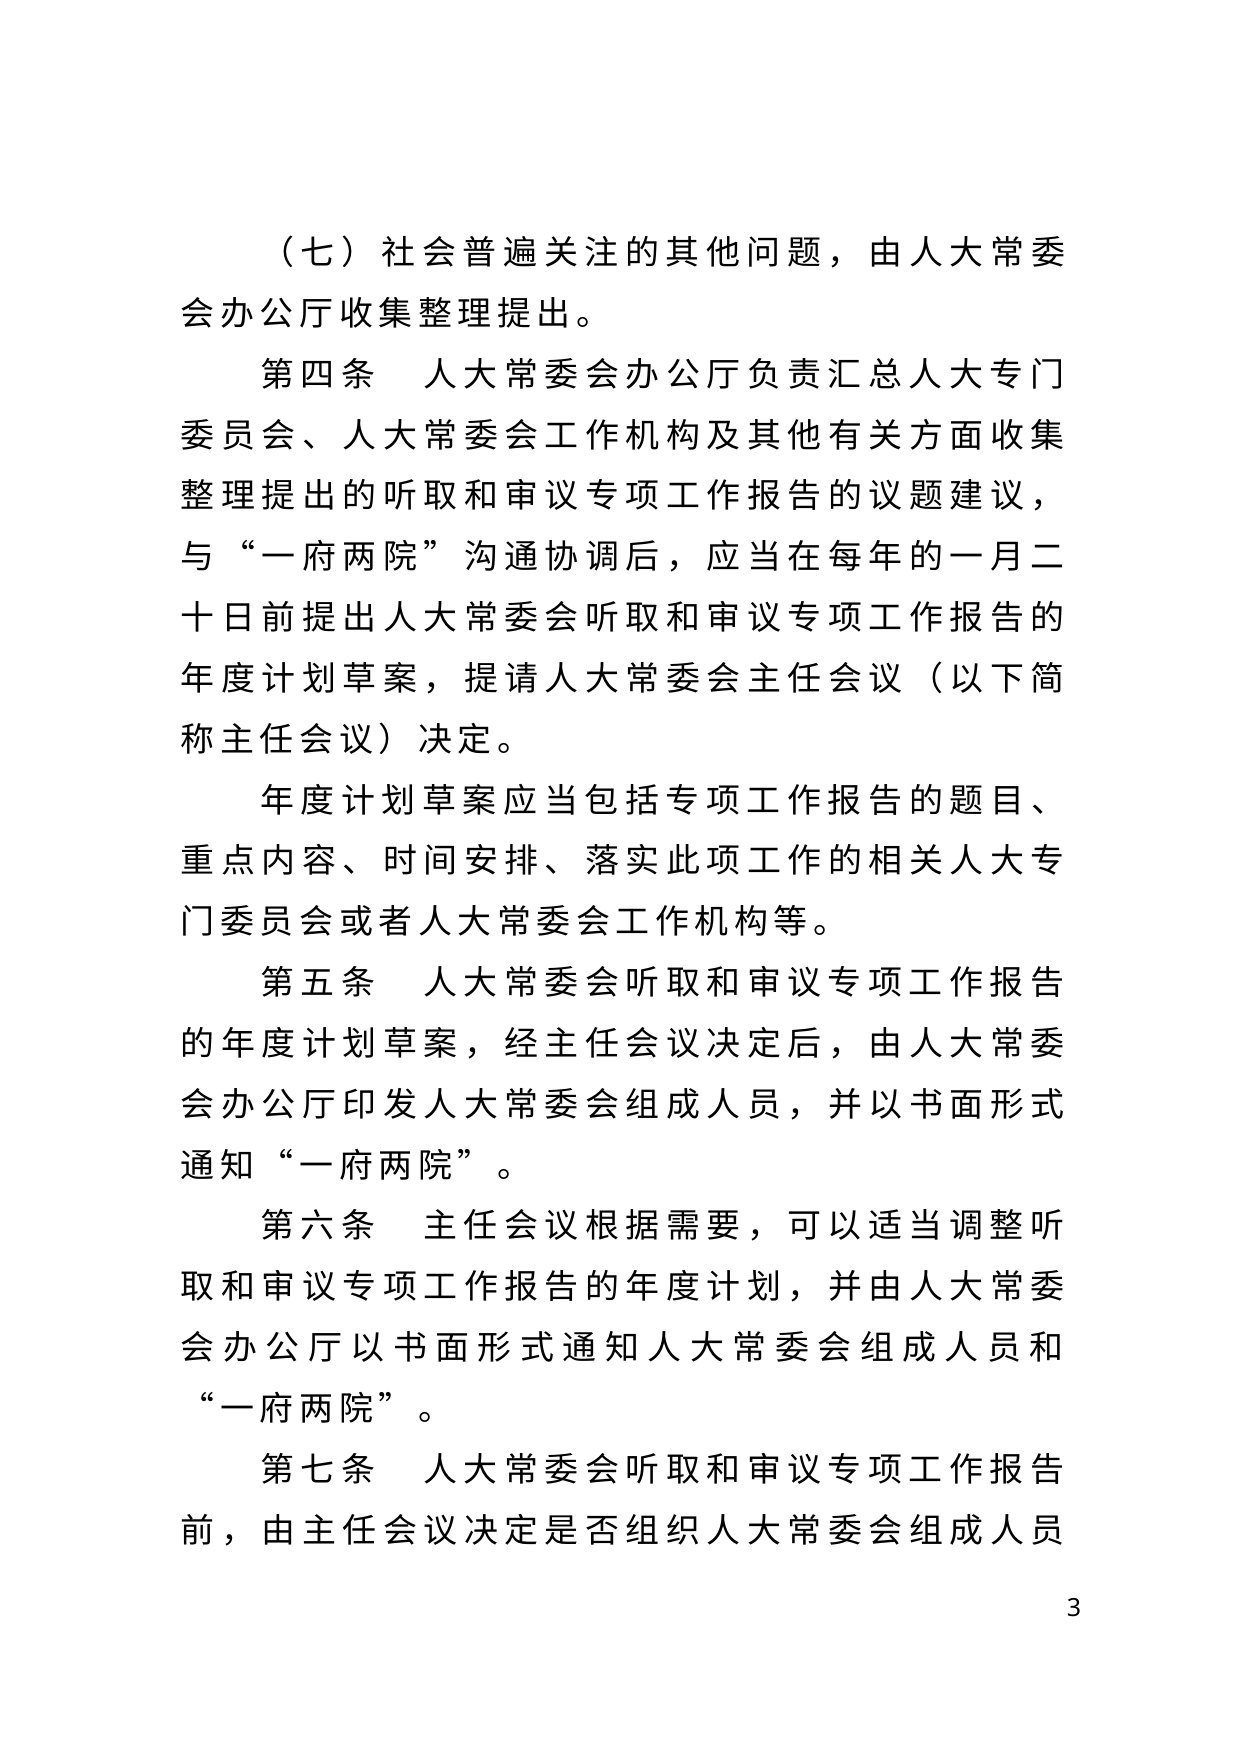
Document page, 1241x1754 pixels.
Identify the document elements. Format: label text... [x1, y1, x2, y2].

text “一府两院”及相关部门和单位，应当协助、配合视察或者专题调查研究活动。 [171, 1193, 1081, 1314]
text 第六条 主任会议根据需要，可以适当调整听取和审议专项工作报告的年度计划，并由人大常委会办公厅以书面形式通知人大常委会组成人员和“一府两院”。 [171, 645, 1081, 828]
text 第五条 人大常委会听取和审议专项工作报告的年度计划草案，经主任会议决定后，由人大常委会办公厅印发人大常委会组成人员，并以书面形式通知“一府两院”。 [171, 463, 1081, 645]
text 年度计划草案应当包括专项工作报告的题目、重点内容、时间安排、落实此项工作的相关人大专门委员会或者人大常委会工作机构等。 [171, 280, 1081, 463]
text 负责组织实施该项活动的人大专门委员会或者人大常委会工作机构形成视察或者专题调查研究意见，在举行人大常委会会议二十五日前，由人大常委会办公厅送交“一府两院”研究并在专题工作报告中作出回应。 [171, 1314, 1081, 1558]
text 第七条 人大常委会听取和审议专项工作报告前，由主任会议决定是否组织人大常委会组成人员和人大代表对有关工作进行视察或者专题调查研究。 [171, 828, 1081, 1010]
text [171, 219, 1081, 280]
text 相关的人大专门委员会或者人大常委会工作机构根据主任会议决定，制定具体工作方案，组织实施视察或者专题调查研究活动。 [171, 1010, 1081, 1193]
